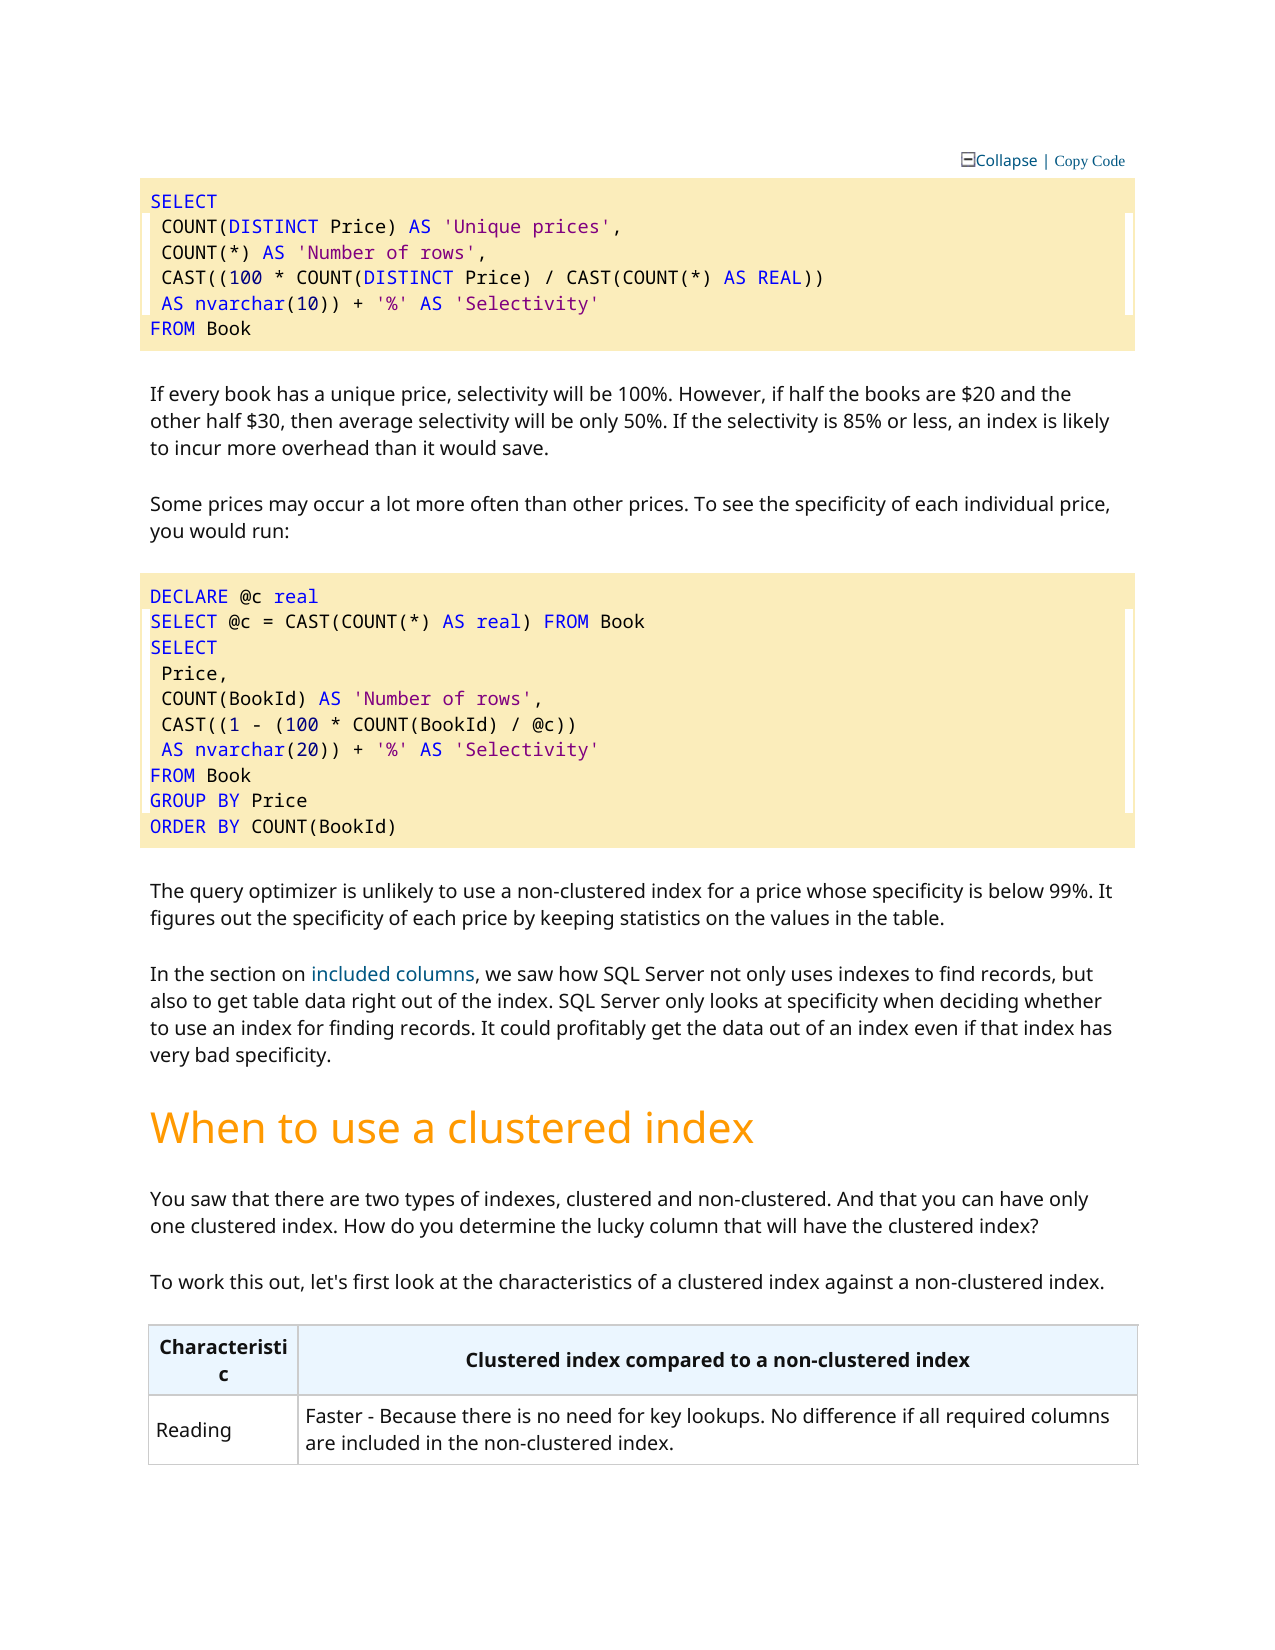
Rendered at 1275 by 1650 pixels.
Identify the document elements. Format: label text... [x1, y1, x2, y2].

picture [1103, 159, 1109, 166]
text Price, [150, 660, 1125, 685]
text COUNT(*) AS 'Number of rows', [150, 239, 1125, 264]
text COUNT(DISTINCT Price) AS 'Unique prices', [150, 213, 1125, 239]
text ORDER BY COUNT(BookId) [142, 803, 1133, 847]
text SELECT @c = CAST(COUNT(*) AS real) FROM Book [150, 609, 1125, 634]
text In the section on included columns, we saw how SQL Server not only uses indexes to find records, but also to get table data right out of the index. SQL Server only looks at specificity when deciding whether to use an index for finding records. It could profitably get the data out of an index even if that index has very bad specificity. [150, 961, 1125, 1068]
text When to use a clustered index [150, 1098, 1125, 1156]
picture [1012, 157, 1017, 170]
text Collapse | Copy Code [150, 150, 1125, 178]
table_cell Reading [149, 1396, 297, 1464]
text FROM Book [142, 306, 1133, 349]
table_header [299, 1326, 1137, 1394]
text SELECT [150, 634, 1125, 660]
text You saw that there are two types of indexes, clustered and non-clustered. And that you can have only one clustered index. How do you determine the lucky column that will have the clustered index? [150, 1185, 1125, 1239]
text AS nvarchar(20)) + '%' AS 'Selectivity' [150, 736, 1125, 762]
text Some prices may occur a lot more often than other prices. To see the specificity of each individual price, you would run: [150, 490, 1125, 544]
text If every book has a unique price, selectivity will be 100%. However, if half the books are $20 and the other half $30, then average selectivity will be only 50%. If the selectivity is 85% or less, an index is likely to incur more overhead than it would save. [150, 380, 1125, 461]
text AS nvarchar(10)) + '%' AS 'Selectivity' [150, 290, 1125, 306]
text GROUP BY Price [150, 787, 1125, 803]
text FROM Book [150, 762, 1125, 787]
text COUNT(BookId) AS 'Number of rows', [150, 685, 1125, 711]
text CAST((1 - (100 * COUNT(BookId) / @c)) [150, 711, 1125, 736]
text CAST((100 * COUNT(DISTINCT Price) / CAST(COUNT(*) AS REAL)) [150, 264, 1125, 290]
table_cell Faster - Because there is no need for key lookups. No difference if all required columns are included in the non-clustered index. [299, 1396, 1137, 1464]
text DECLARE @c real [142, 575, 1133, 609]
picture [1065, 159, 1071, 166]
table_header Characteristic [149, 1326, 297, 1394]
text SELECT [142, 180, 1133, 213]
text The query optimizer is unlikely to use a non-clustered index for a price whose specificity is below 99%. It figures out the specificity of each price by keeping statistics on the values in the table. [150, 877, 1125, 931]
picture [961, 152, 976, 167]
text To work this out, let's first look at the characteristics of a clustered index against a non-clustered index. [150, 1268, 1125, 1295]
